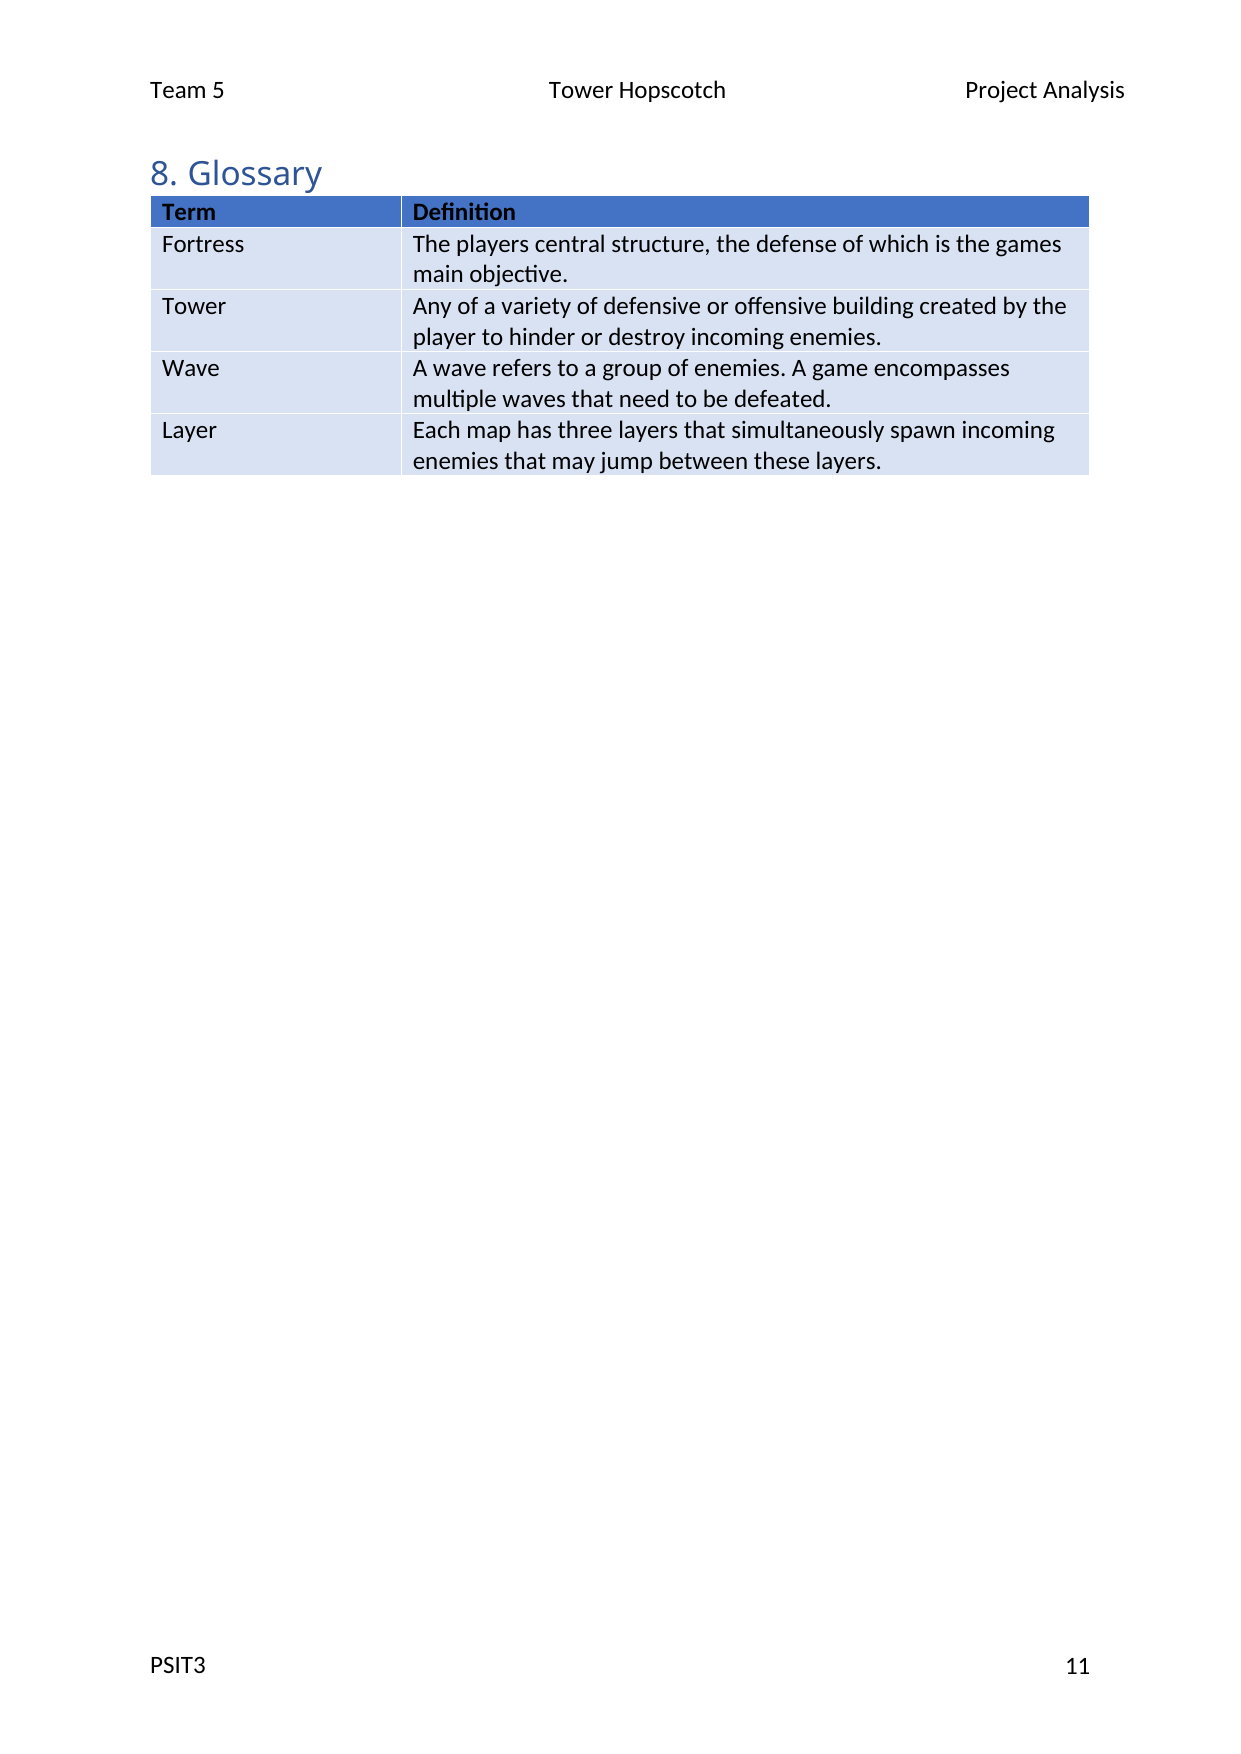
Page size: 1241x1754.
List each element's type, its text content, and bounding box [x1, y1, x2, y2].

table_cell Tower [151, 290, 401, 351]
table_cell Each map has three layers that simultaneously spawn incoming enemies that may jump between these layers. [402, 414, 1089, 475]
table_cell Any of a variety of defensive or offensive building created by the player to hinder or destroy incoming enemies. [402, 290, 1089, 351]
table_cell Wave [151, 352, 401, 413]
table_header Term [151, 196, 401, 227]
table_cell A wave refers to a group of enemies. A game encompasses multiple waves that need to be defeated. [402, 352, 1089, 413]
table_cell The players central structure, the defense of which is the games main objective. [402, 228, 1089, 289]
subtitle Glossary [150, 150, 1090, 195]
table_cell Fortress [151, 228, 401, 289]
table_header Definition [402, 196, 1089, 227]
table_cell Layer [151, 414, 401, 475]
